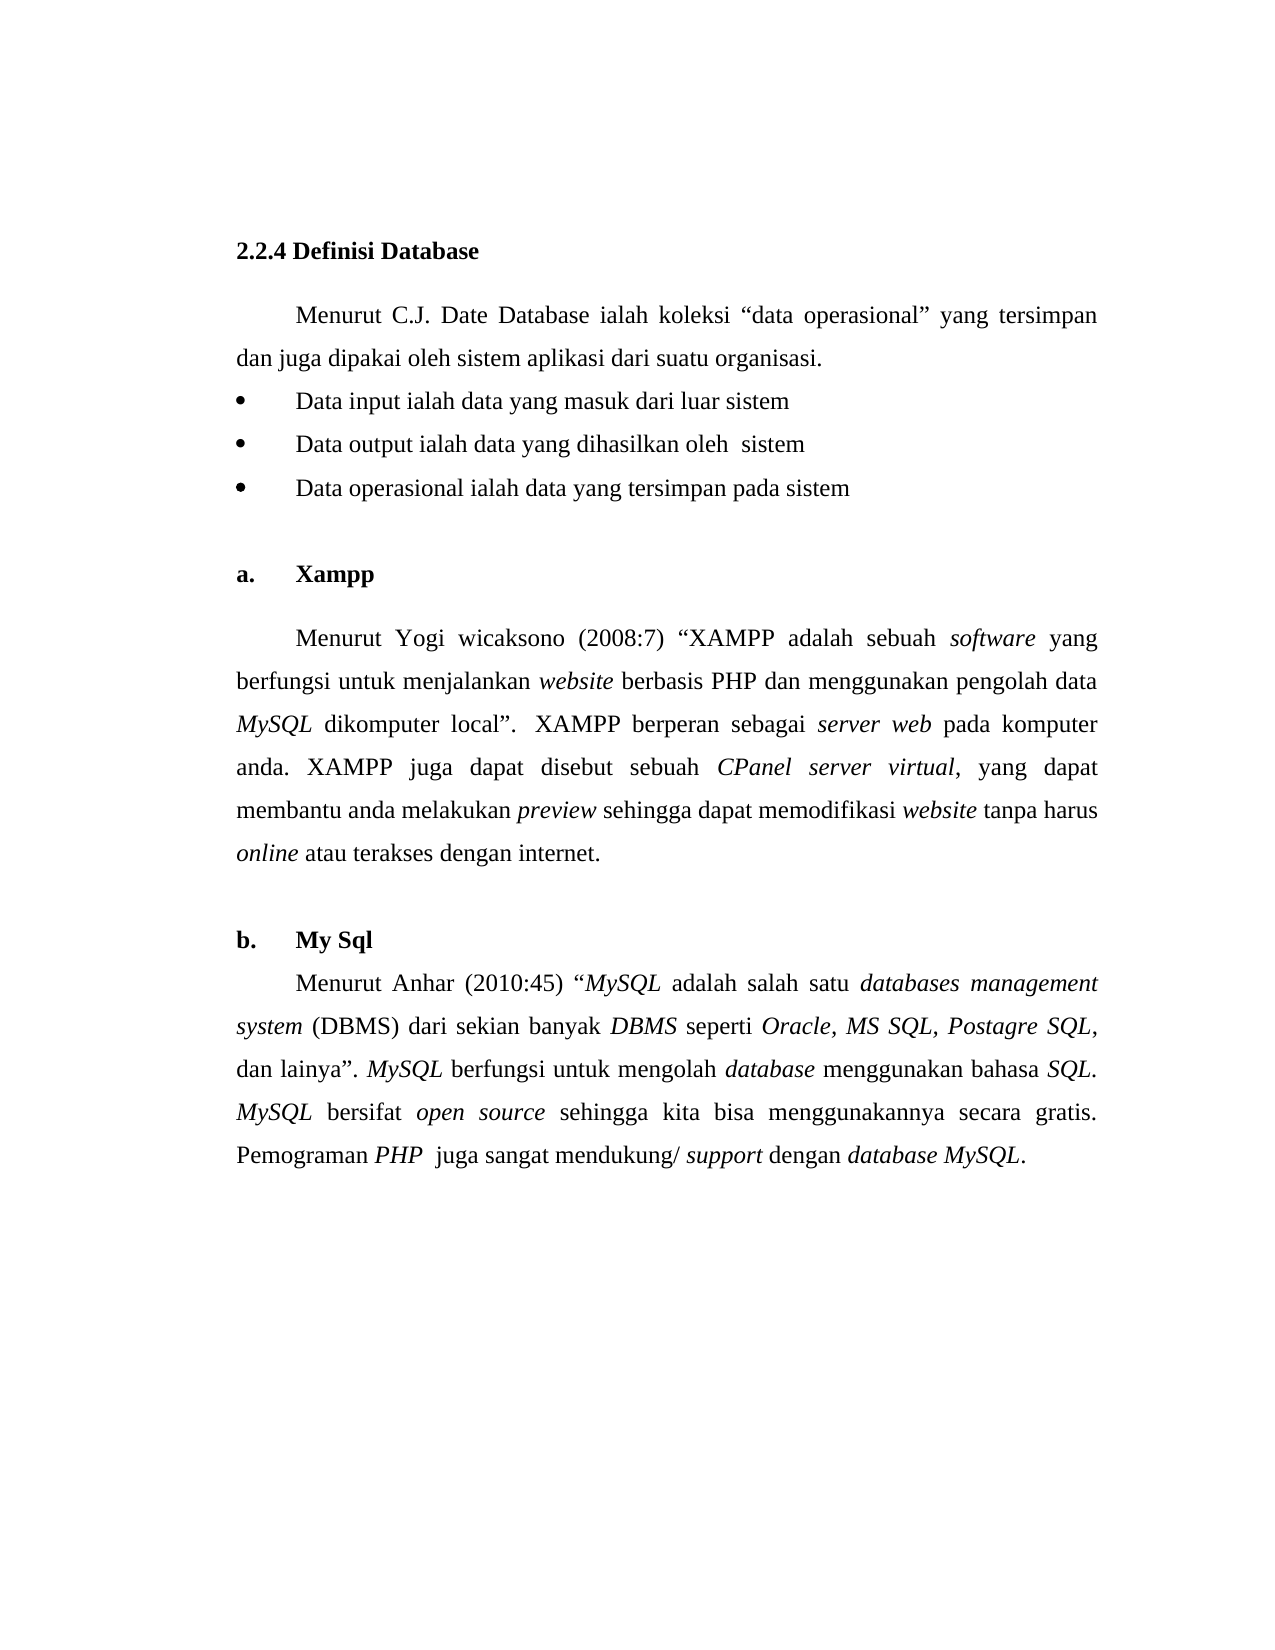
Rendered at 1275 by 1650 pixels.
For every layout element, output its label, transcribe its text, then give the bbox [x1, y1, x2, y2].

text Menurut Yogi wicaksono (2008:7) “XAMPP adalah sebuah software yang berfungsi untuk menjalankan website berbasis PHP dan menggunakan pengolah data MySQL dikomputer local”. XAMPP berperan sebagai server web pada komputer anda. XAMPP juga dapat disebut sebuah CPanel server virtual, yang dapat membantu anda melakukan preview sehingga dapat memodifikasi website tanpa harus online atau terakses dengan internet. [236, 623, 1098, 867]
list Data input ialah data yang masuk dari luar sistem [236, 386, 1098, 415]
text b. My Sql [236, 925, 1098, 953]
list Data operasional ialah data yang tersimpan pada sistem [236, 473, 1098, 501]
text a. Xampp [236, 559, 1098, 588]
text Menurut C.J. Date Database ialah koleksi “data operasional” yang tersimpan dan juga dipakai oleh sistem aplikasi dari suatu organisasi. [236, 300, 1098, 372]
list Data output ialah data yang dihasilkan oleh sistem [236, 429, 1098, 458]
text Menurut Anhar (2010:45) “MySQL adalah salah satu databases management system (DBMS) dari sekian banyak DBMS seperti Oracle, MS SQL, Postagre SQL, dan lainya”. MySQL berfungsi untuk mengolah database menggunakan bahasa SQL. MySQL bersifat open source sehingga kita bisa menggunakannya secara gratis. Pemograman PHP juga sangat mendukung/ support dengan database MySQL. [236, 968, 1098, 1169]
text 2.2.4 Definisi Database [236, 236, 1098, 265]
